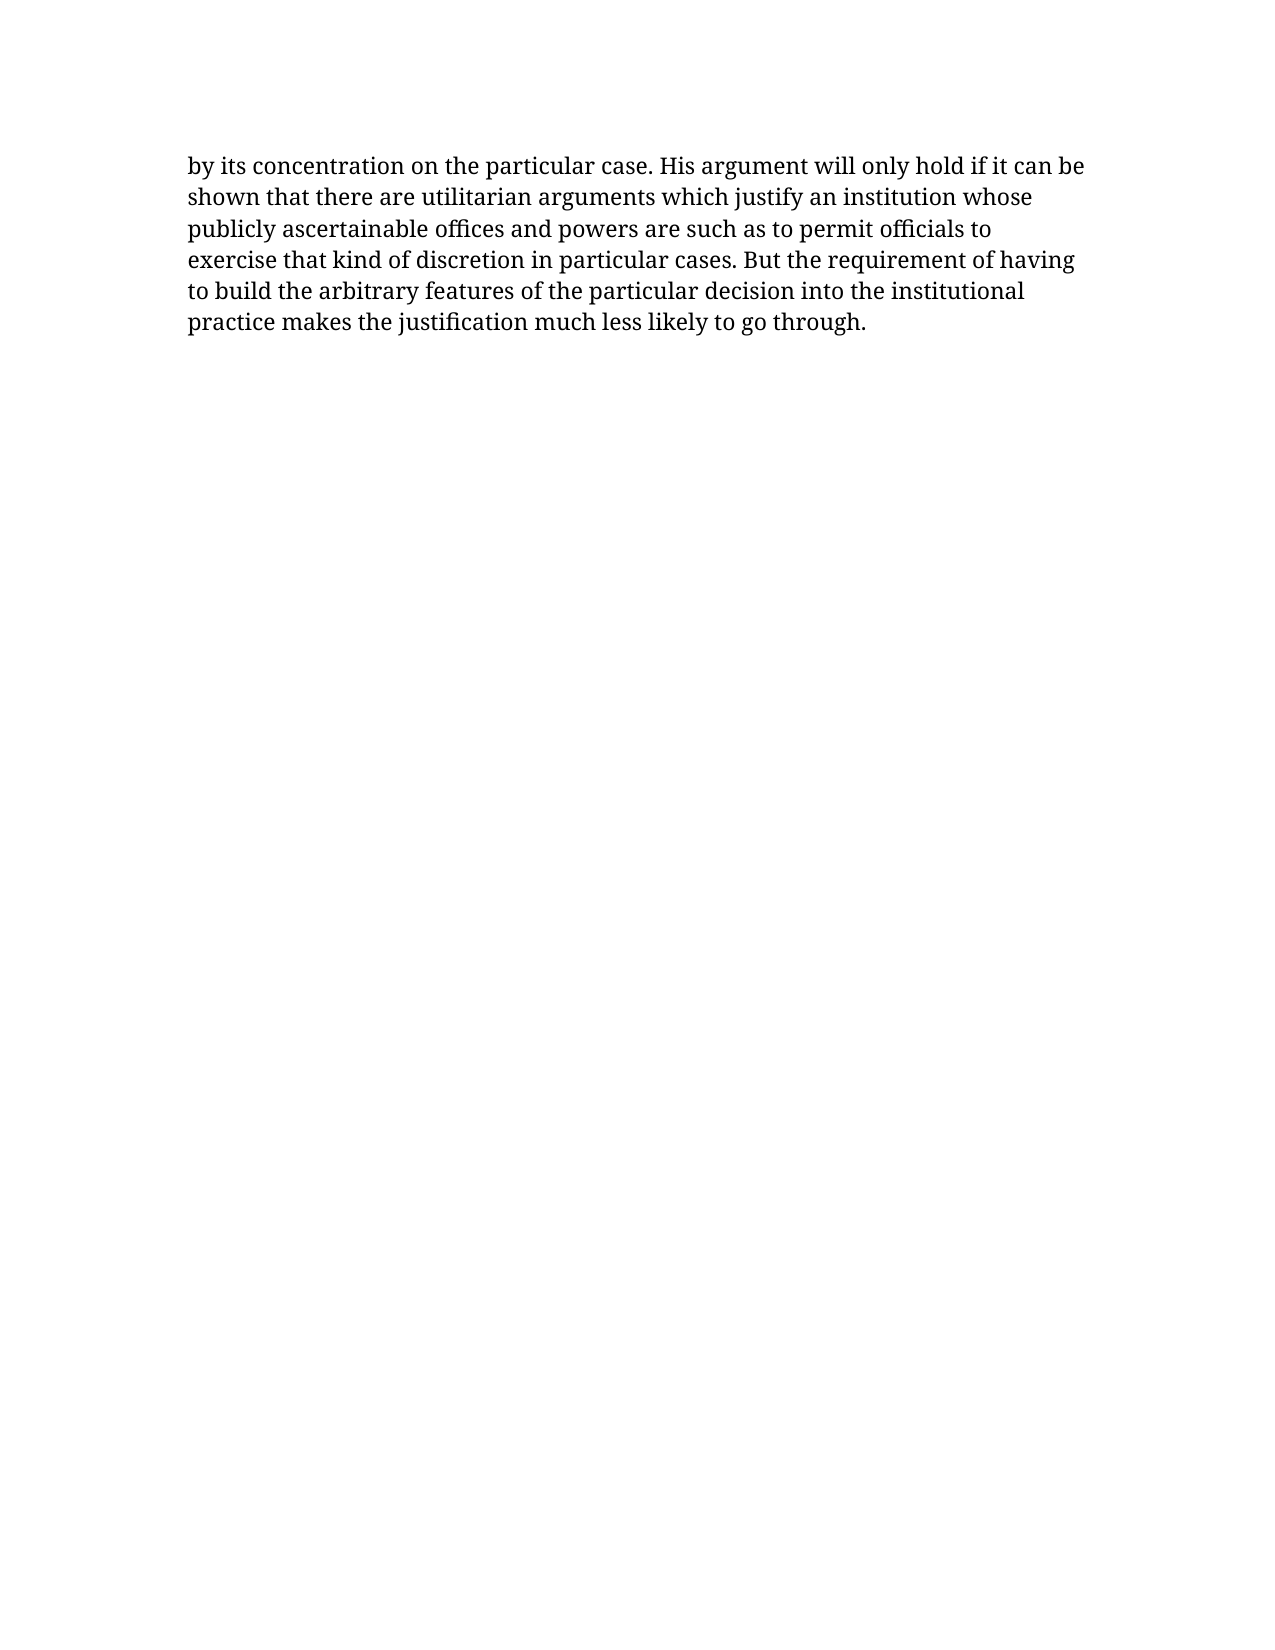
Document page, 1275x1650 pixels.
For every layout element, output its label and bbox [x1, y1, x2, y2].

text [187, 150, 1087, 337]
